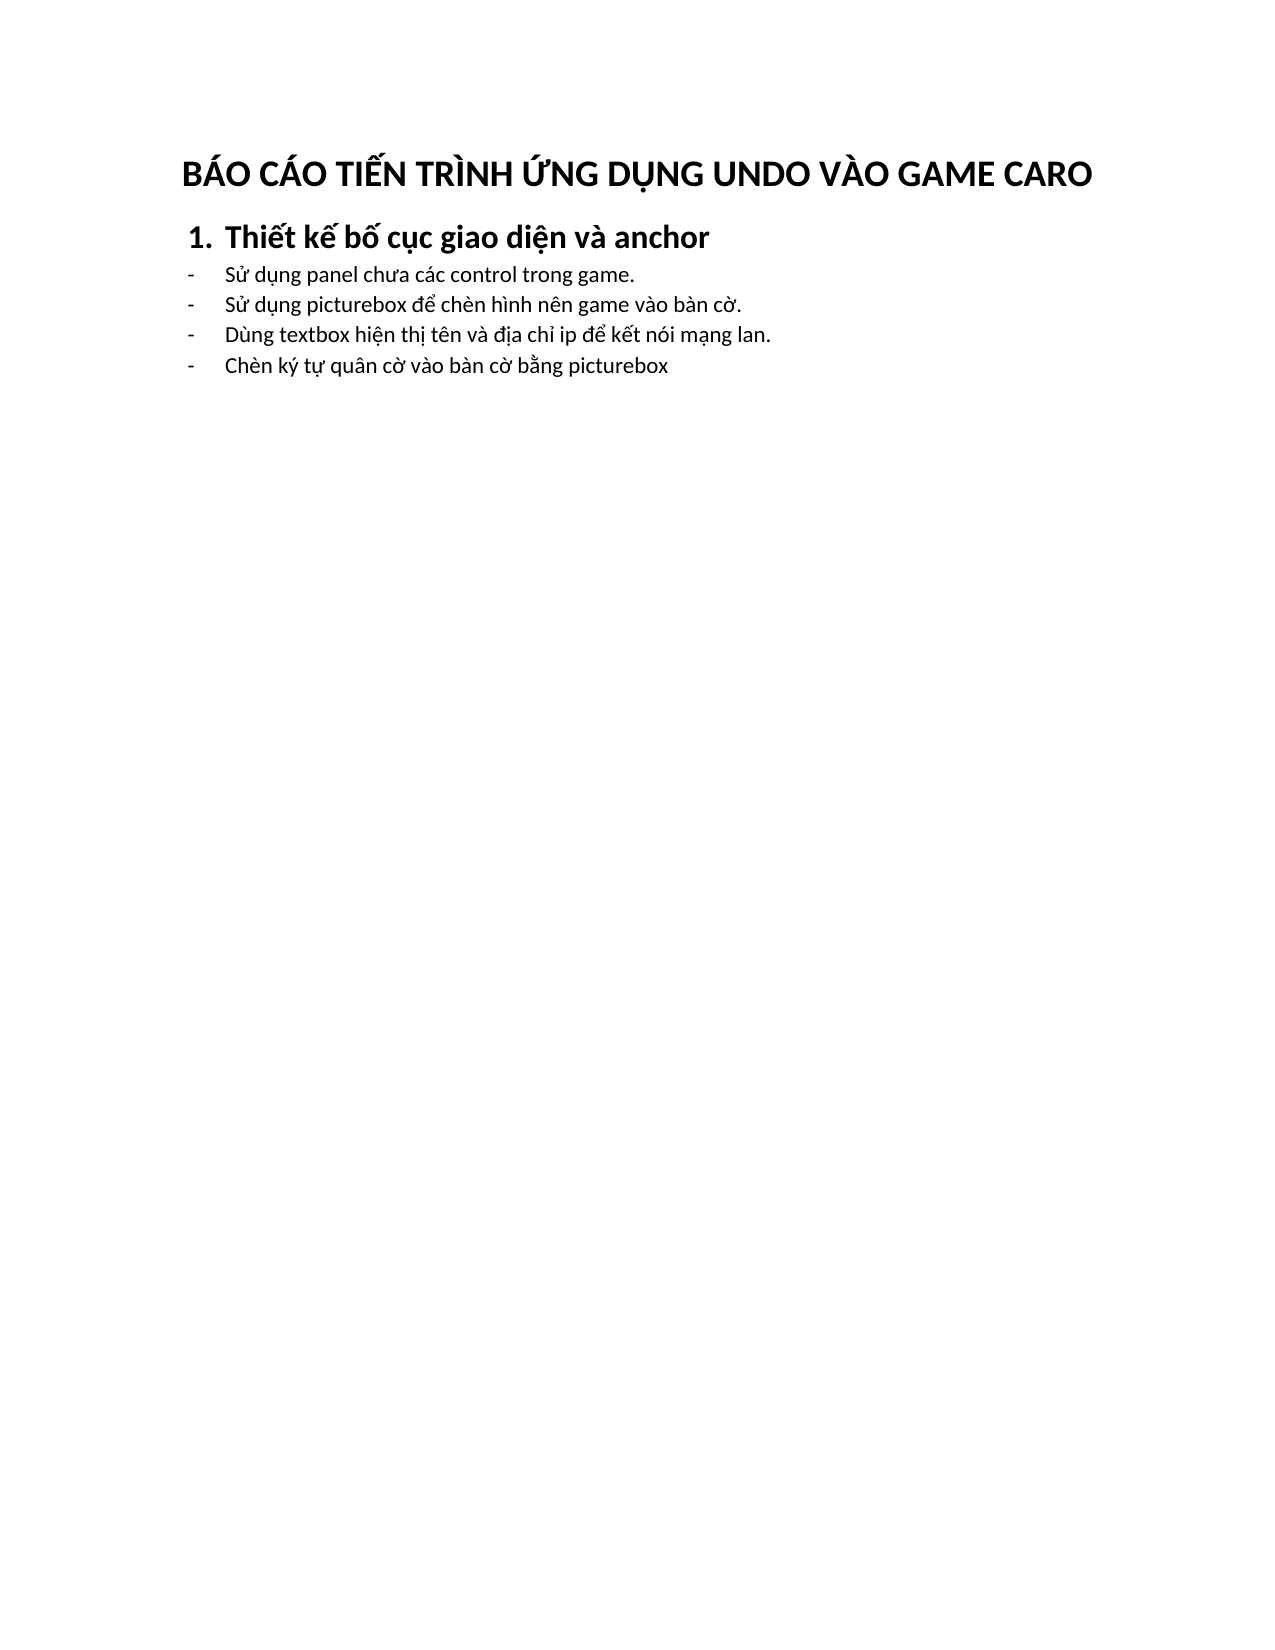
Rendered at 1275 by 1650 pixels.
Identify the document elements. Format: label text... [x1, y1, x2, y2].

list Sử dụng picturebox để chèn hình nên game vào bàn cờ. [187, 290, 1125, 318]
list Chèn ký tự quân cờ vào bàn cờ bằng picturebox [187, 351, 1125, 379]
list Thiết kế bố cục giao diện và anchor [187, 216, 1125, 257]
list Sử dụng panel chưa các control trong game. [187, 260, 1125, 288]
text BÁO CÁO TIẾN TRÌNH ỨNG DỤNG UNDO VÀO GAME CARO [150, 150, 1125, 196]
list Dùng textbox hiện thị tên và địa chỉ ip để kết nói mạng lan. [187, 321, 1125, 348]
